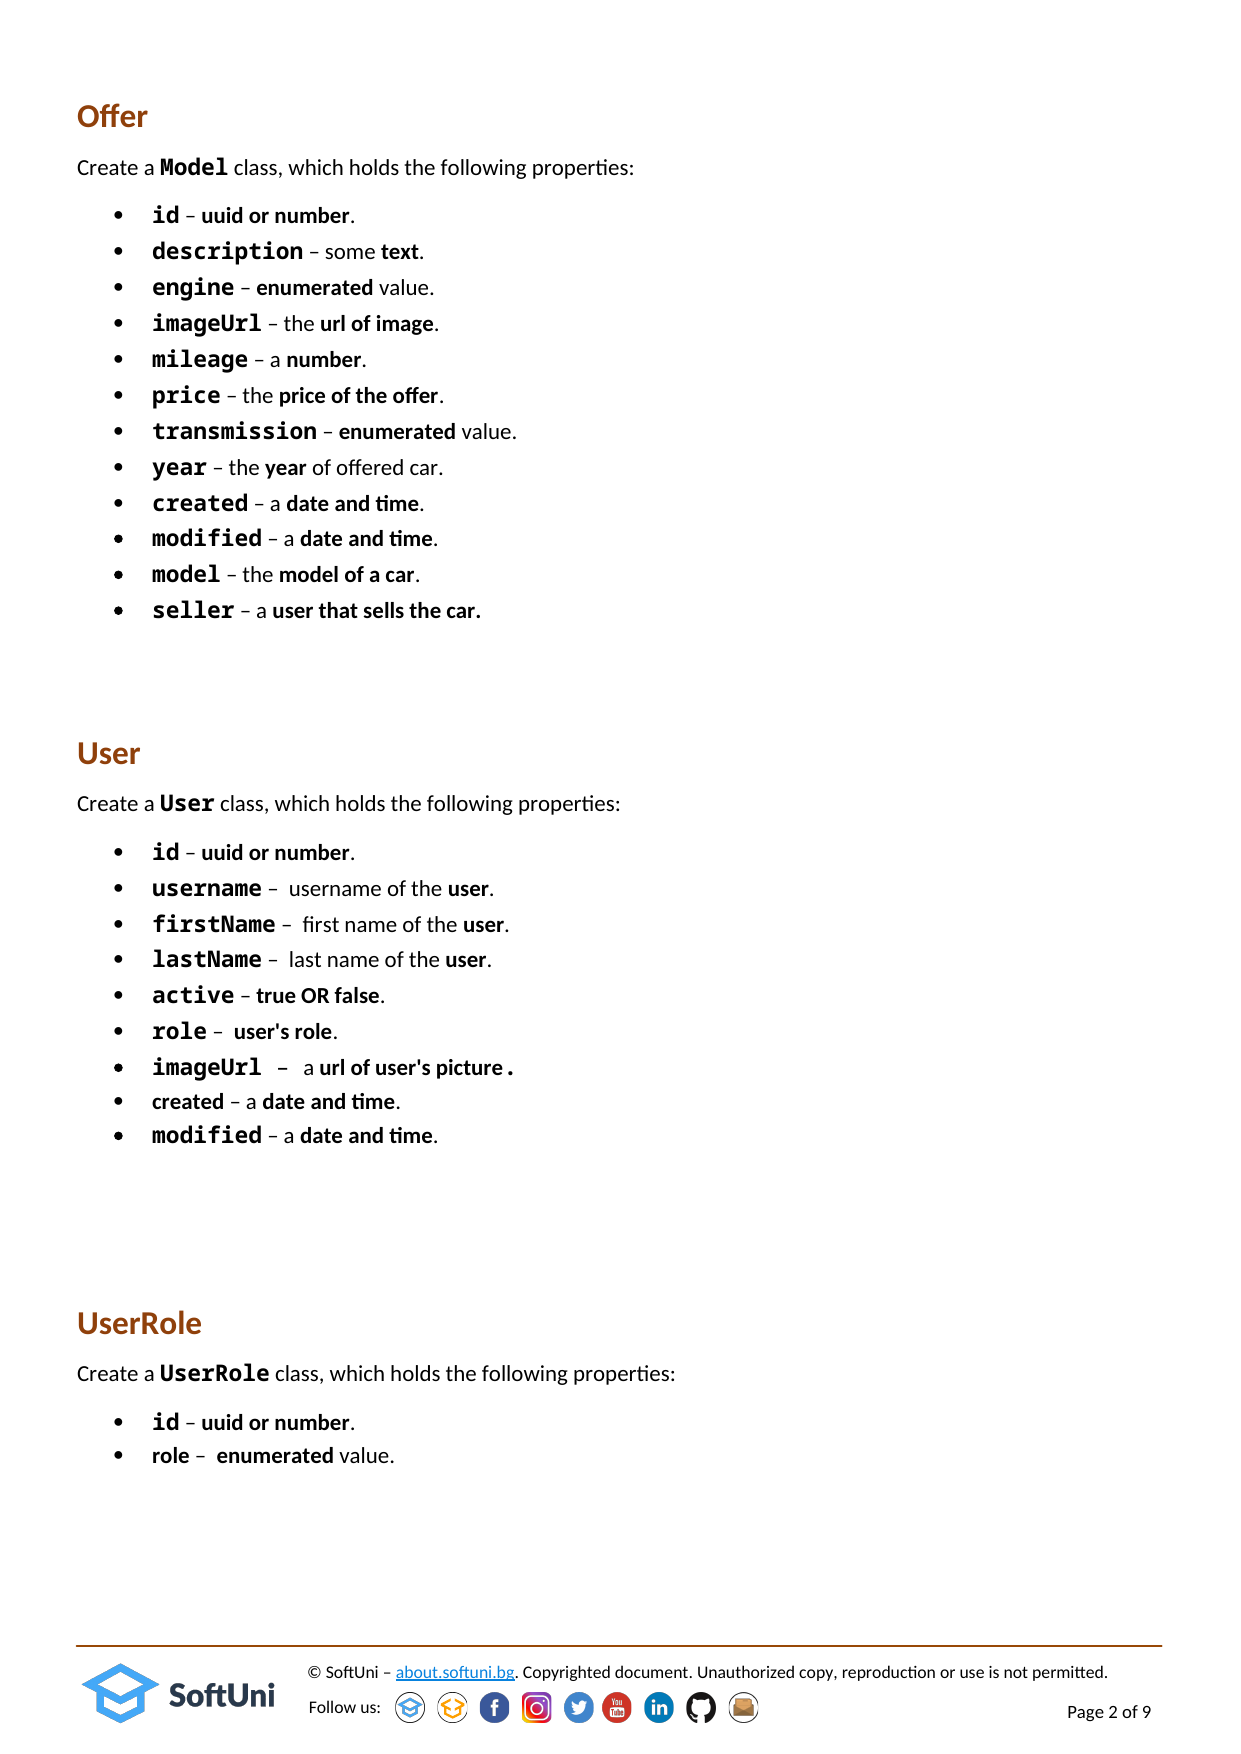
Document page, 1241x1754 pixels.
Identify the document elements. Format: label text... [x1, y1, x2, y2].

picture [644, 1692, 653, 1701]
list price – the price of the offer. [114, 379, 1163, 410]
list id – uuid or number. [114, 836, 1163, 867]
text Create a UserRole class, which holds the following properties: [77, 1357, 1163, 1388]
list modified – a date and time. [114, 1119, 1163, 1151]
picture [479, 1692, 510, 1723]
list active – true OR false. [114, 979, 1163, 1011]
list username – username of the user. [114, 872, 1163, 903]
list imageUrl – a url of user's picture. [114, 1051, 1163, 1082]
list imageUrl – the url of image. [114, 307, 1163, 338]
list lastName – last name of the user. [114, 943, 1163, 975]
picture [665, 1692, 674, 1701]
list transmission – enumerated value. [114, 414, 1163, 446]
list role – user's role. [114, 1015, 1163, 1047]
picture [602, 1692, 632, 1723]
picture [644, 1714, 653, 1723]
subtitle Offer [77, 95, 1163, 136]
picture [658, 1705, 667, 1714]
list role – enumerated value. [114, 1441, 1163, 1469]
list model – the model of a car. [114, 558, 1163, 589]
list id – uuid or number. [114, 1405, 1163, 1437]
list firstName – first name of the user. [114, 907, 1163, 939]
picture [395, 1692, 425, 1723]
picture [75, 1658, 281, 1729]
list modified – a date and time. [114, 522, 1163, 554]
picture [728, 1692, 759, 1723]
list description – some text. [114, 235, 1163, 266]
list mileage – a number. [114, 343, 1163, 374]
picture [686, 1692, 716, 1723]
text Create a Model class, which holds the following properties: [77, 151, 1163, 182]
list seller – a user that sells the car. [114, 594, 1163, 626]
picture [437, 1692, 468, 1723]
subtitle User [77, 732, 1163, 773]
picture [665, 1714, 674, 1723]
picture [564, 1692, 594, 1723]
subtitle UserRole [77, 1302, 1163, 1343]
picture [522, 1692, 552, 1723]
text Create a User class, which holds the following properties: [77, 787, 1163, 818]
list year – the year of offered car. [114, 451, 1163, 482]
list created – a date and time. [114, 1087, 1163, 1115]
list engine – enumerated value. [114, 271, 1163, 302]
list id – uuid or number. [114, 199, 1163, 230]
list created – a date and time. [114, 486, 1163, 518]
